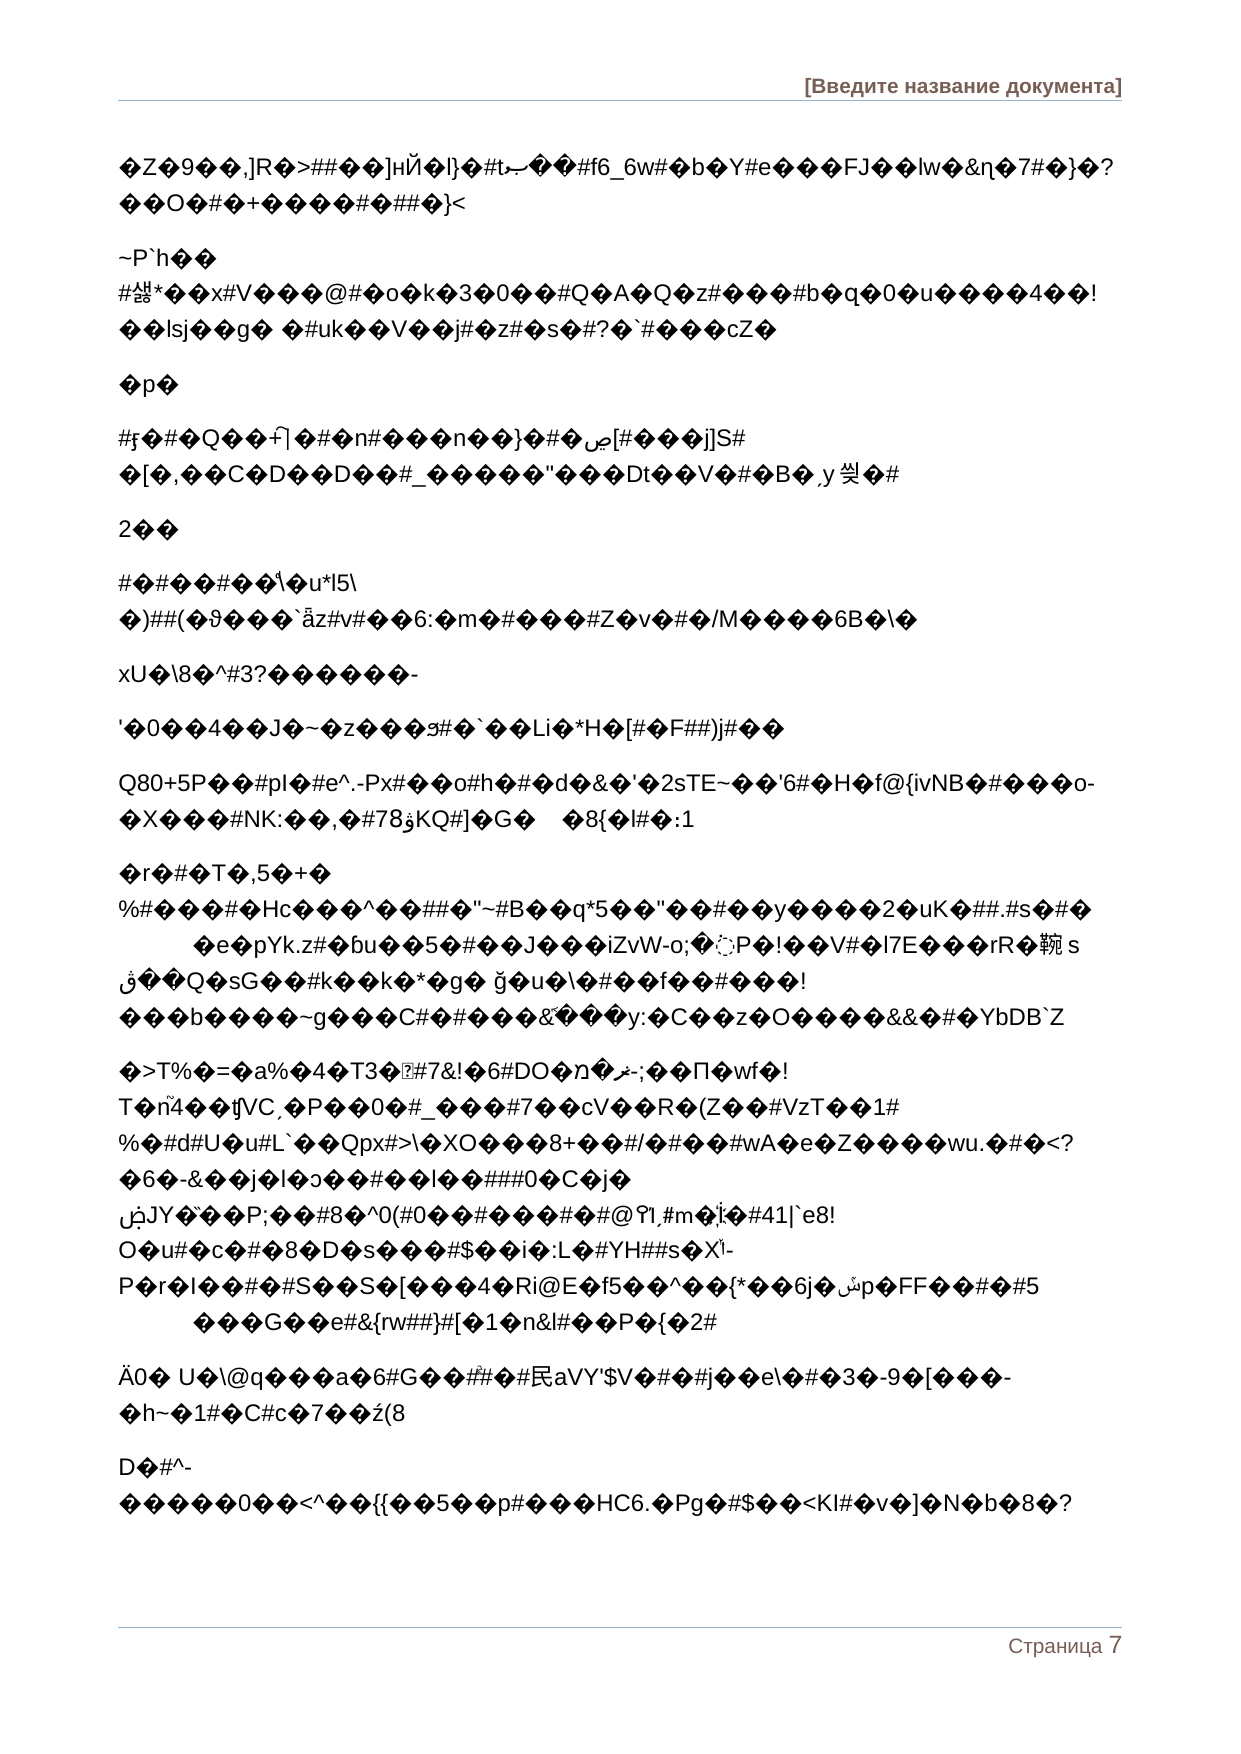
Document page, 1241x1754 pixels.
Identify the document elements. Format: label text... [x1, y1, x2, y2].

text #�#��#��ͩ\�u*l5\�)##(�ϑ���`ǟz#v#��6:�m�#���#Z�v�#�/M����6B�\� [118, 566, 1122, 635]
text Q80+5P��#pI�#e^.-Px#��o#h�#�d�&�'�2sTE~��'6#�H�f@{ivNB�#���o-�X���#NK:��,�#7ۋ8KQ#]�G� �8{�l#�։1 [118, 766, 1122, 834]
text Ä0� U�\@q���a�6#G��#ۚ#�#⺠aVY'$V�#�#j��e\�#�3�-9�[���-�h~�1#�C#c�7��ź(8 [118, 1359, 1122, 1428]
text '�0��4��Ј�~�z���ϧ#�`��Li�*H�[#�F##)j#�� [118, 711, 1122, 744]
text #ӻ�#�Q��+҇|�#�n#���n��}�#�ڝ[#���j]S# �[�,��C�D��D��#_�����"���Dt��V�#�B�ˏy씢�# [118, 421, 1122, 490]
text �>T%�=�a%�4�T3�֌#7&!�6#DO�ޜ�מ-;��П�wf�!T�n֘4��ʧVCˏ�P��0�#_���#7��cV��R�(Z��#VzT��1#%�#d#U�u#L`��Qpx#>\�XO���8+��#/�#��#wA�e�Z����wu.�#�<?�6�-&��j�l�ͻ��#��l��###0�C�j�ۻJY�̏��P;��#8�^0(#0��#���#�#@߉Ίˏ#m�҉İ�#41|`e8!O�u#�c�#�8�D�s���#$��i�:L�#YH##s�Xݳ-P�r�I��#�#S��S�[���4�Ri@E�f5��^��{*��6j�ݽp�FF��#�#5 ���G��e#&{rw##}#[�1�n&l#��P�{�2# [118, 1054, 1122, 1338]
text �Z�9��,]R�>##��]нЙ�l}�#tޞ��#f6_6w#�b�Y#e���FJ��lw�&ɳ�7#�}�?��O�#�+����#�##�}< [118, 150, 1122, 218]
text xU�\8�^#3?������- [118, 657, 1122, 689]
text ~P`h�� #샗*��x#V���@#�o�k�3�0��#Q�A�Q�z#���#b�զ�0�u����4��!��lsj��g� �#uk��V��j#�z#�s�#?�`#���cZ� [118, 240, 1122, 345]
text �p� [118, 367, 1122, 399]
text �r�#�T�,5�+�%#���#�Hc���^��##�"~#B��q*5��"��#��y����2�uK�##.#s�#� �e�pYk.z#�ɓu��5�#��J���iZvW-o;�߭P�!��V#�l7E���rR�䩩sڨ��Q�sG��#k��k�*�g� ğ�u�\�#��f��#���!���b����~g���C#�#���&ܑ���y:�C��z�O����&&�#�YbDB`Z [118, 856, 1122, 1032]
text 2�� [118, 512, 1122, 544]
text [118, 1450, 1122, 1518]
